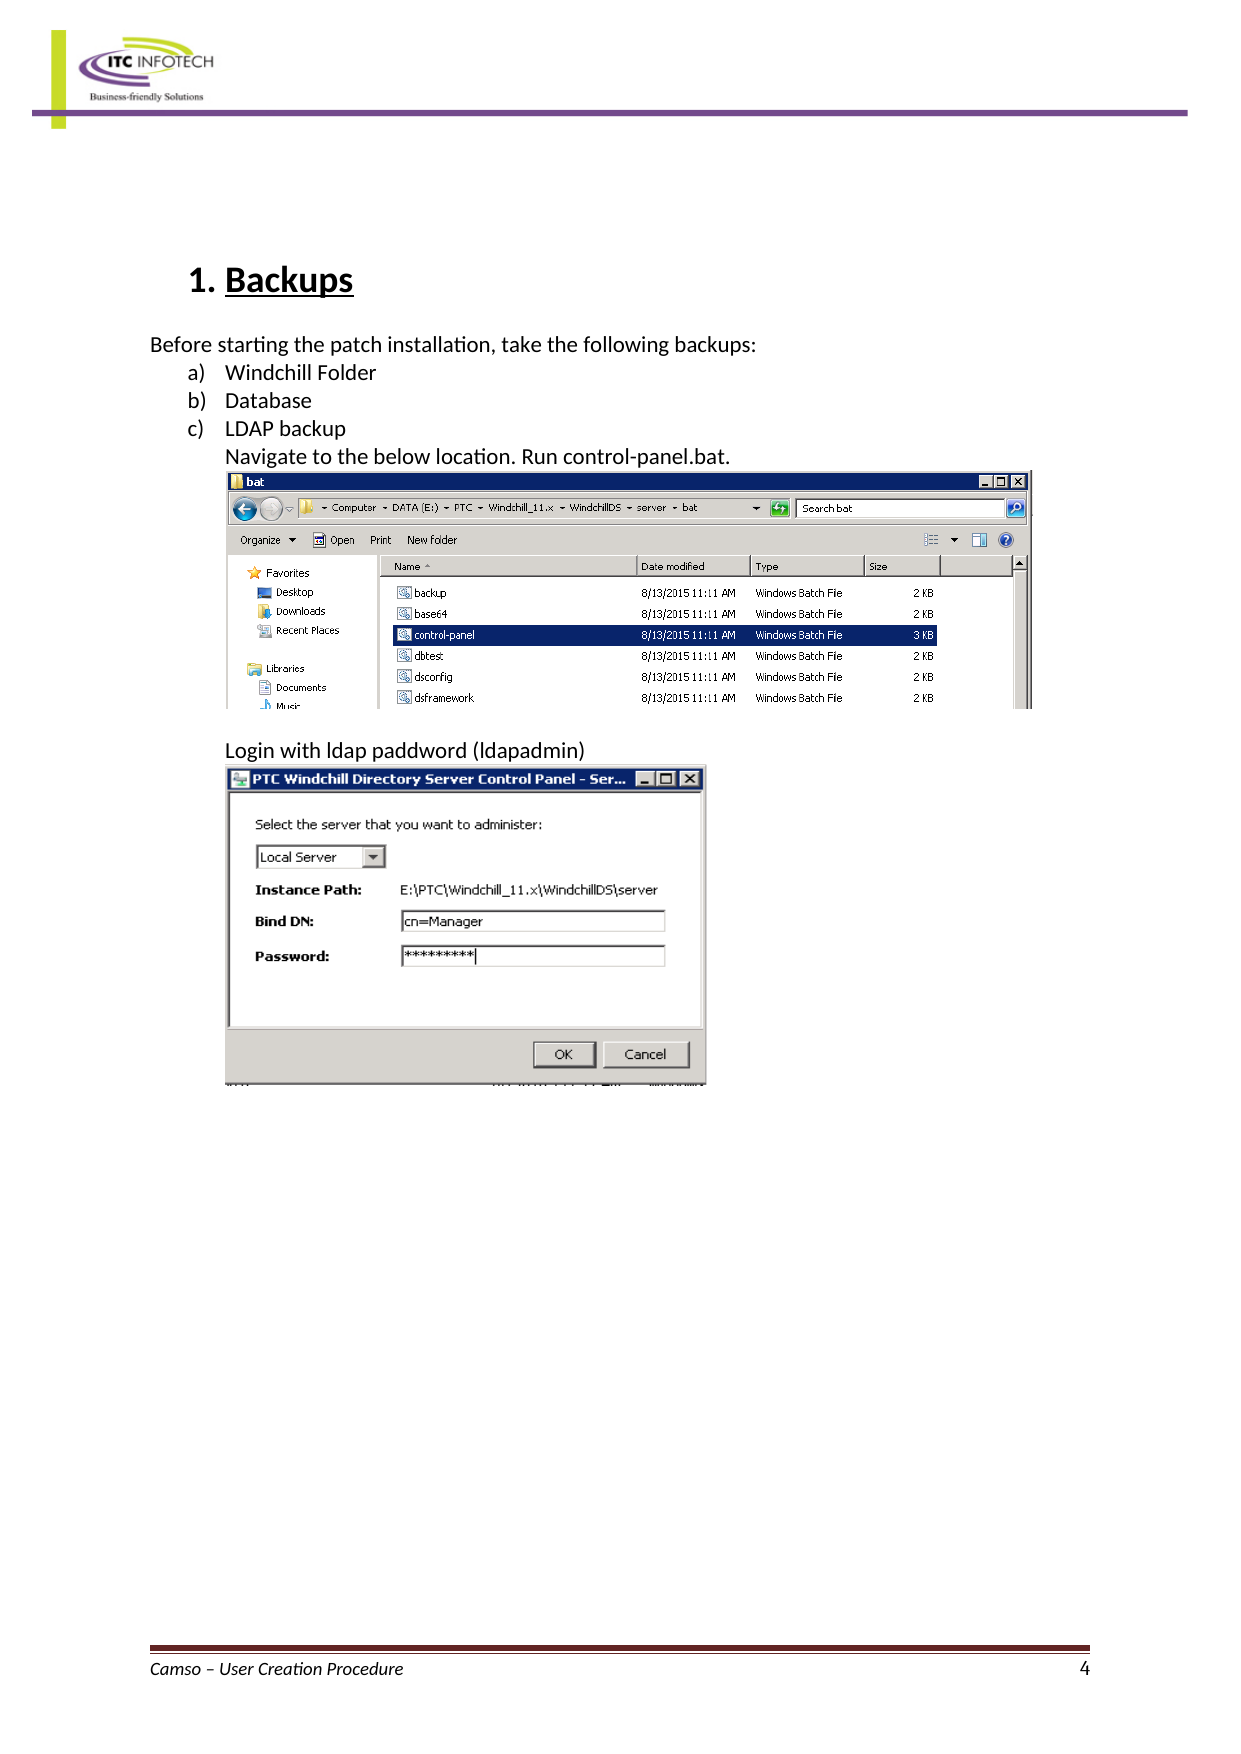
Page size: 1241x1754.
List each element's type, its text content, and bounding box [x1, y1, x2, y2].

picture [225, 764, 707, 1086]
list Navigate to the below location. Run control-panel.bat. [225, 442, 1090, 470]
list Windchill Folder [187, 358, 1090, 386]
list LDAP backup [187, 414, 1090, 442]
text Before starting the patch installation, take the following backups: [150, 330, 1090, 358]
list Database [187, 386, 1090, 414]
subtitle Backups [187, 256, 1090, 302]
list Login with ldap paddword (ldapadmin) [225, 736, 1090, 764]
picture [225, 470, 1033, 709]
picture [31, 29, 1187, 130]
